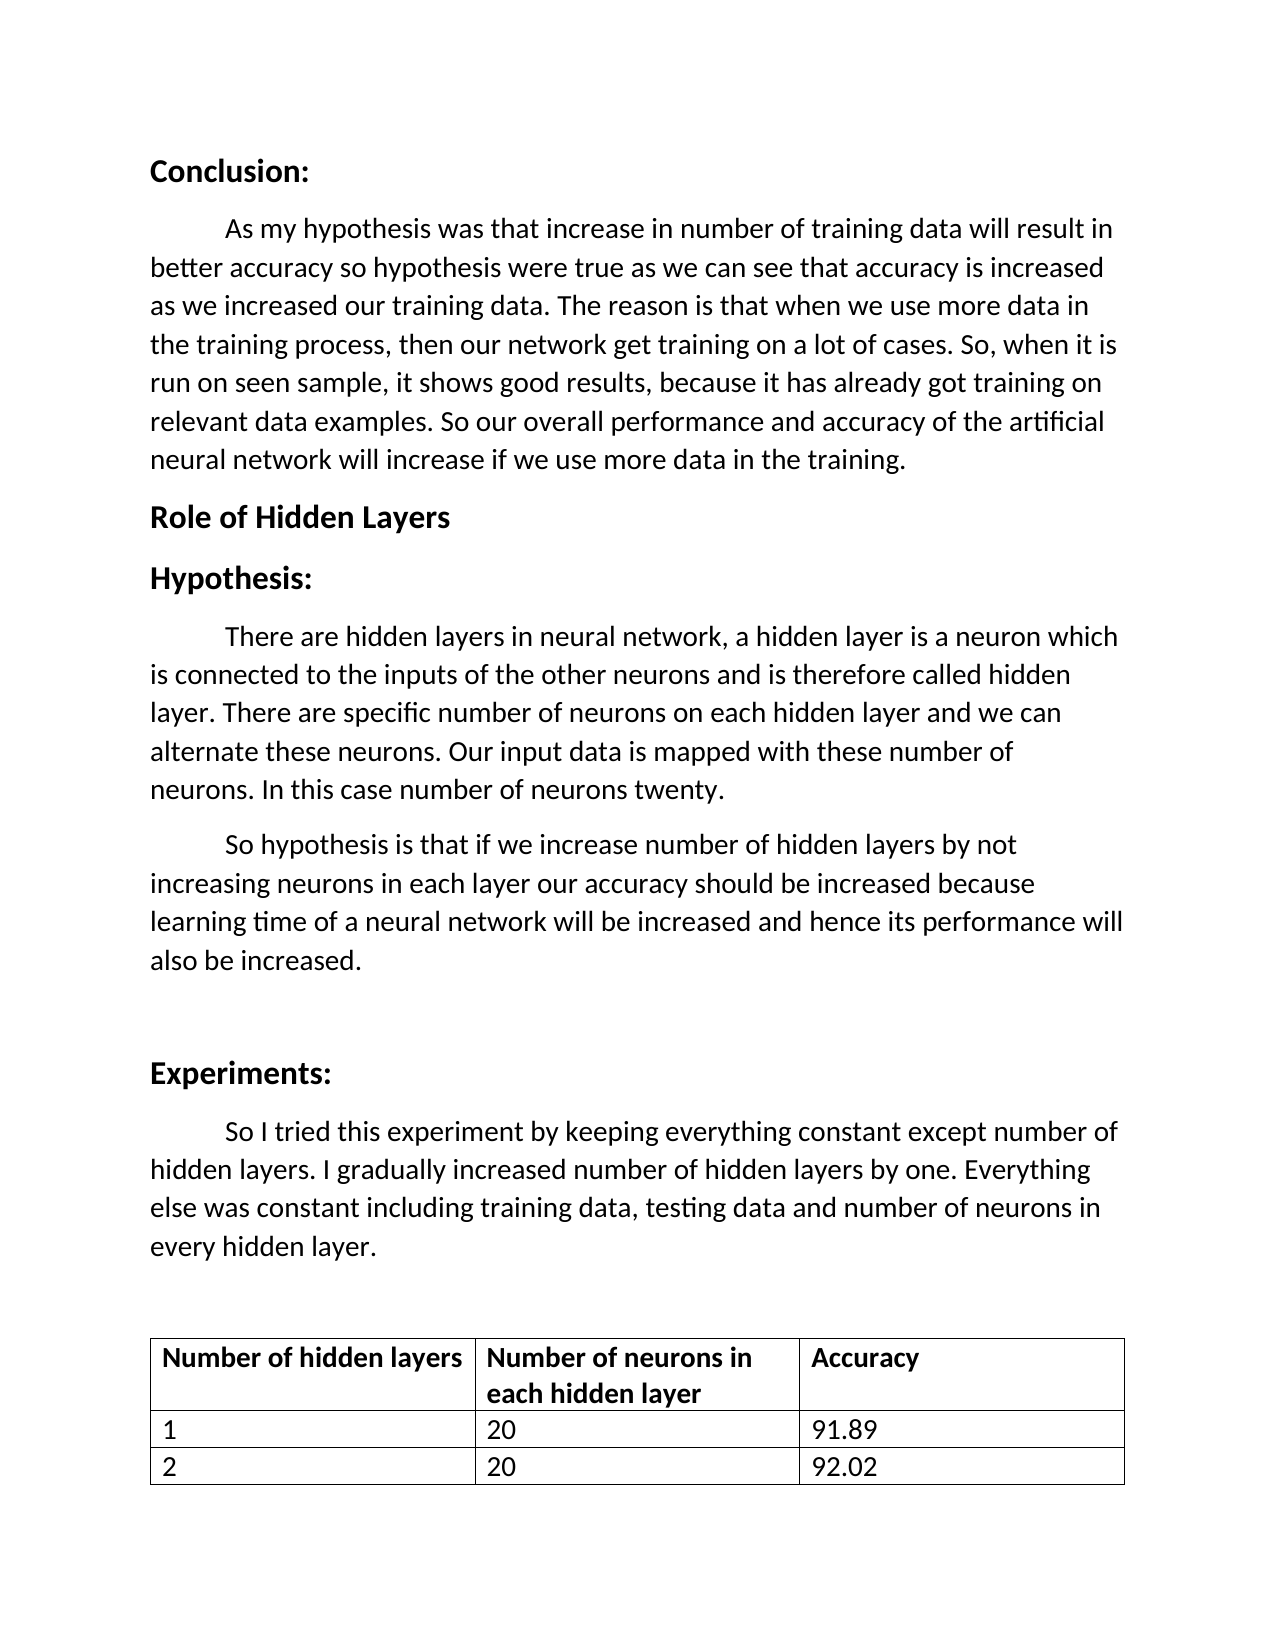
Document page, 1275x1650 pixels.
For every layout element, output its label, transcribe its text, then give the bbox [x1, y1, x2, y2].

text So I tried this experiment by keeping everything constant except number of hidden layers. I gradually increased number of hidden layers by one. Everything else was constant including training data, testing data and number of neurons in every hidden layer. [150, 1113, 1125, 1263]
text So hypothesis is that if we increase number of hidden layers by not increasing neurons in each layer our accuracy should be increased because learning time of a neural network will be increased and hence its performance will also be increased. [150, 826, 1125, 977]
table_cell 20 [476, 1448, 799, 1484]
text Experiments: [150, 1052, 1125, 1093]
text Role of Hidden Layers [150, 496, 1125, 537]
table_header Number of neurons in each hidden layer [476, 1339, 799, 1410]
table_header Number of hidden layers [151, 1339, 475, 1410]
text As my hypothesis was that increase in number of training data will result in better accuracy so hypothesis were true as we can see that accuracy is increased as we increased our training data. The reason is that when we use more data in the training process, then our network get training on a lot of cases. So, when it is run on seen sample, it shows good results, because it has already got training on relevant data examples. So our overall performance and accuracy of the artificial neural network will increase if we use more data in the training. [150, 211, 1125, 477]
table_header Accuracy [800, 1339, 1124, 1410]
text There are hidden layers in neural network, a hidden layer is a neuron which is connected to the inputs of the other neurons and is therefore called hidden layer. There are specific number of neurons on each hidden layer and we can alternate these neurons. Our input data is mapped with these number of neurons. In this case number of neurons twenty. [150, 618, 1125, 807]
text Conclusion: [150, 150, 1125, 191]
table_cell 91.89 [800, 1411, 1124, 1447]
table_cell 2 [151, 1448, 475, 1484]
table_cell 20 [476, 1411, 799, 1447]
table_cell 92.02 [800, 1448, 1124, 1484]
text Hypothesis: [150, 557, 1125, 598]
table_cell 1 [151, 1411, 475, 1447]
